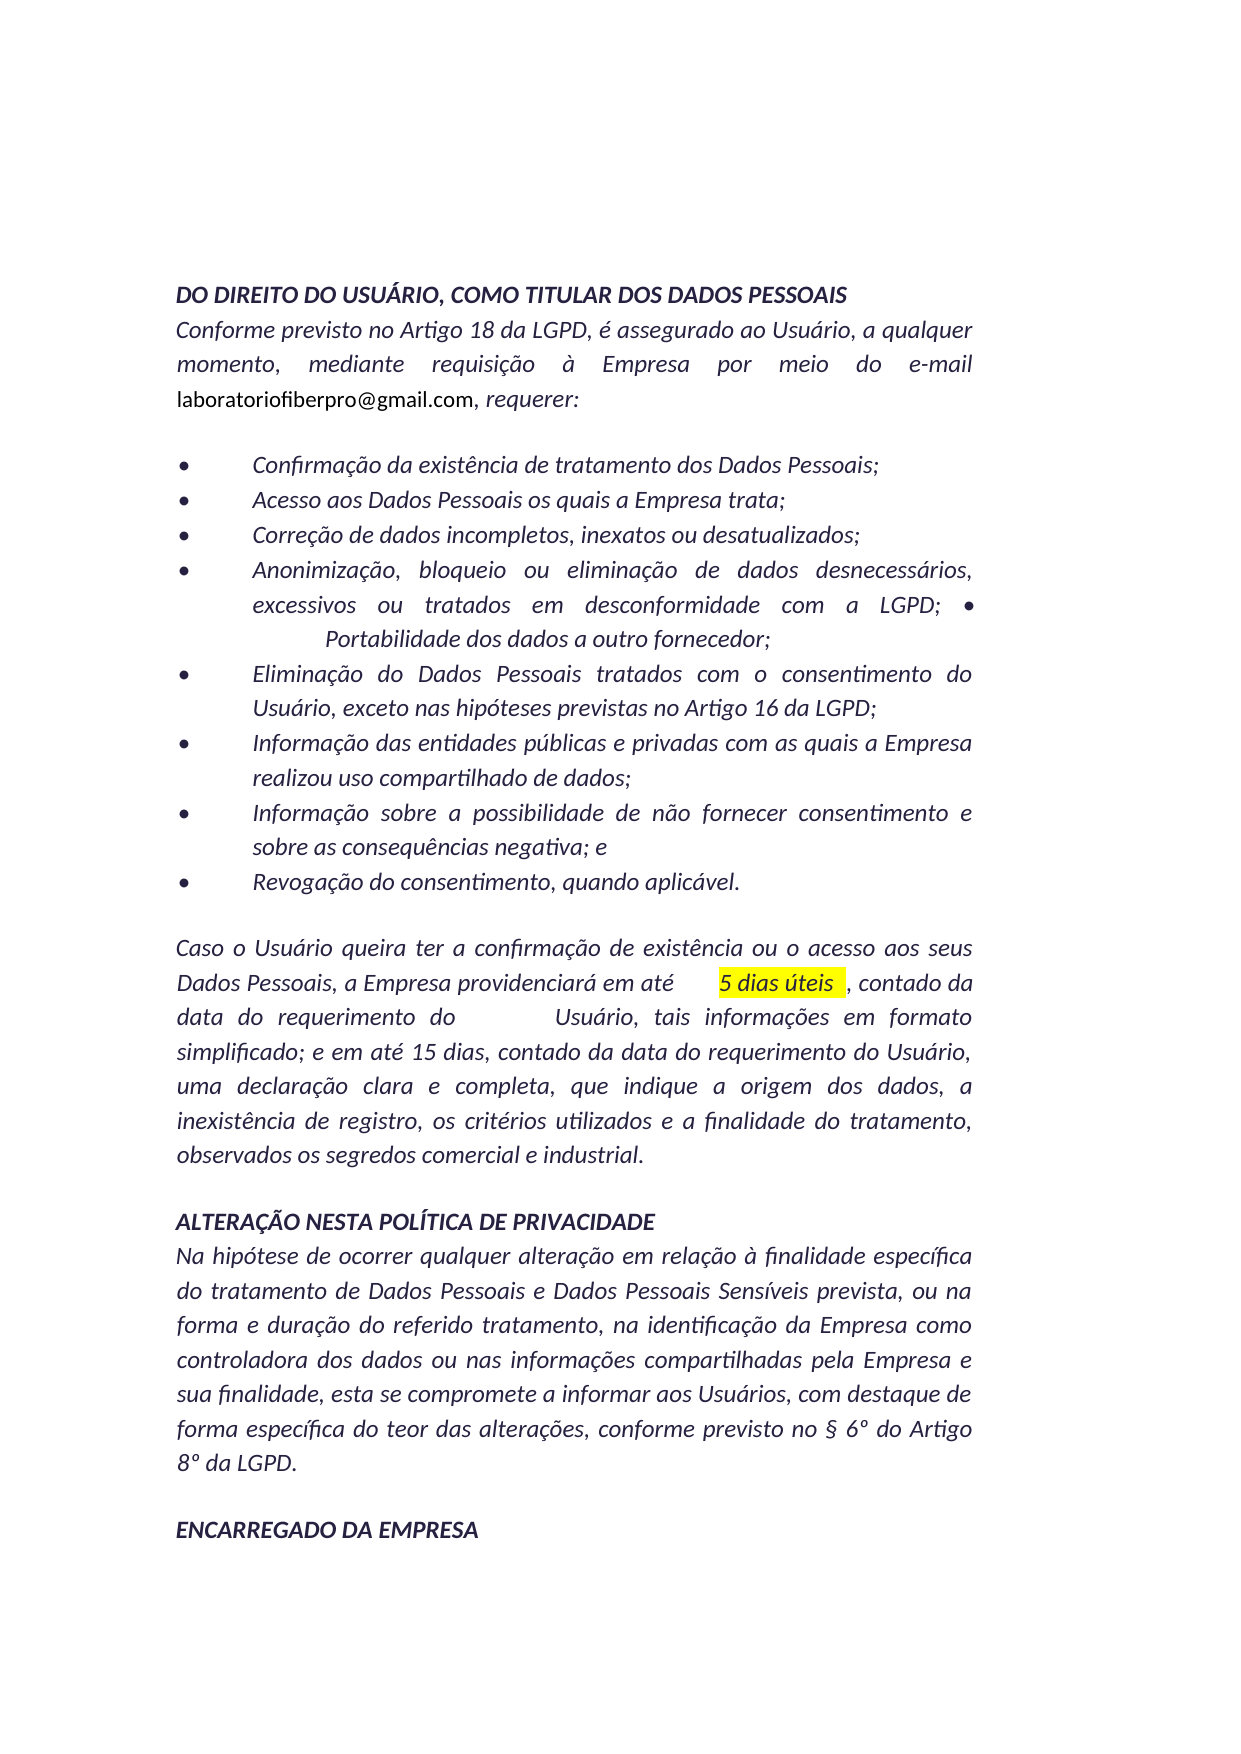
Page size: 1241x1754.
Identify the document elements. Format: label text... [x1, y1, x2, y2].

list Correção de dados incompletos, inexatos ou desatualizados; [177, 519, 976, 550]
text ENCARREGADO DA EMPRESA [176, 1514, 1063, 1544]
text ALTERAÇÃO NESTA POLÍTICA DE PRIVACIDADE [176, 1206, 1063, 1237]
text Na hipótese de ocorrer qualquer alteração em relação à finalidade específica do tratamento de Dados Pessoais e Dados Pessoais Sensíveis prevista, ou na forma e duração do referido tratamento, na identificação da Empresa como controladora dos dados ou nas informações compartilhadas pela Empresa e sua finalidade, esta se compromete a informar aos Usuários, com destaque de forma específica do teor das alterações, conforme previsto no § 6º do Artigo 8º da LGPD. [176, 1240, 976, 1478]
list Acesso aos Dados Pessoais os quais a Empresa trata; [177, 484, 976, 515]
list Informação das entidades públicas e privadas com as quais a Empresa realizou uso compartilhado de dados; [177, 727, 976, 792]
text Caso o Usuário queira ter a confirmação de existência ou o acesso aos seus Dados Pessoais, a Empresa providenciará em até ​ 5 dias úteis ,​ contado da data do requerimento do Usuário, tais informações em formato simplificado; e em até 15 dias, contado da data do requerimento do Usuário, uma declaração clara e completa, que indique a origem dos dados, a inexistência de registro, os critérios utilizados e a finalidade do tratamento, observados os segredos comercial e industrial. [176, 933, 976, 1170]
list Eliminação do Dados Pessoais tratados com o consentimento do Usuário, exceto nas hipóteses previstas no Artigo 16 da LGPD; [177, 658, 976, 723]
list Informação sobre a possibilidade de não fornecer consentimento e sobre as consequências negativa; e [177, 797, 976, 862]
text DO DIREITO DO USUÁRIO, COMO TITULAR DOS DADOS PESSOAIS [176, 280, 1063, 310]
text Conforme previsto no Artigo 18 da LGPD, é assegurado ao Usuário, a qualquer momento, mediante requisição à Empresa por meio do e-mail laboratoriofiberpro@gmail.com,​ requerer: [176, 314, 976, 413]
list Revogação do consentimento, quando aplicável. [177, 866, 976, 897]
list Confirmação da existência de tratamento dos Dados Pessoais; [177, 449, 976, 480]
list Anonimização, bloqueio ou eliminação de dados desnecessários, excessivos ou tratados em desconformidade com a LGPD; • Portabilidade dos dados a outro fornecedor; [177, 554, 976, 654]
